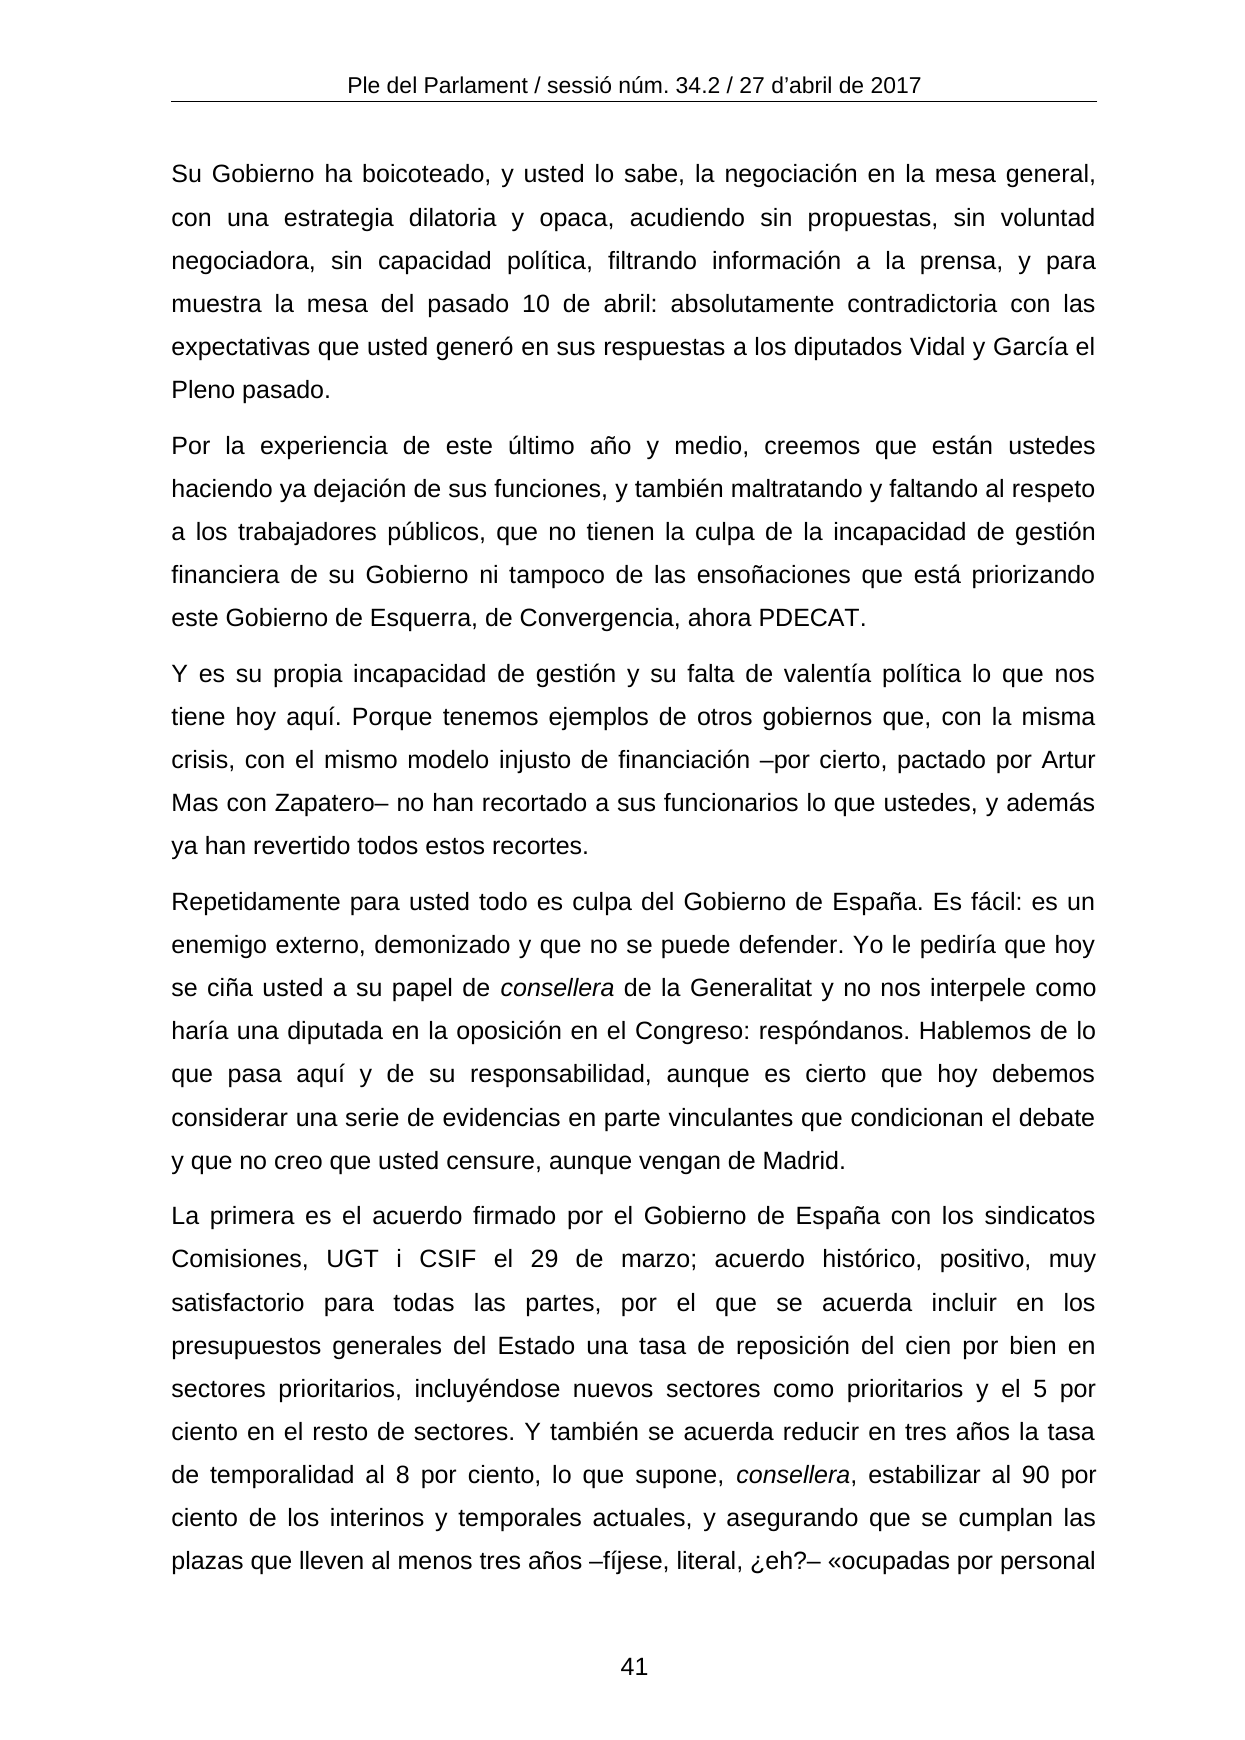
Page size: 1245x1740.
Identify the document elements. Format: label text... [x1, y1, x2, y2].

text Repetidamente para usted todo es culpa del Gobierno de España. Es fácil: es un enemigo externo, demonizado y que no se puede defender. Yo le pediría que hoy se ciña usted a su papel de consellera de la Generalitat y no nos interpele como haría una diputada en la oposición en el Congreso: respóndanos. Hablemos de lo que pasa aquí y de su responsabilidad, aunque es cierto que hoy debemos considerar una serie de evidencias en parte vinculantes que condicionan el debate y que no creo que usted censure, aunque vengan de Madrid. [171, 887, 1097, 1174]
text Su Gobierno ha boicoteado, y usted lo sabe, la negociación en la mesa general, con una estrategia dilatoria y opaca, acudiendo sin propuestas, sin voluntad negociadora, sin capacidad política, filtrando información a la prensa, y para muestra la mesa del pasado 10 de abril: absolutamente contradictoria con las expectativas que usted generó en sus respuestas a los diputados Vidal y García el Pleno pasado. [171, 159, 1097, 404]
text Y es su propia incapacidad de gestión y su falta de valentía política lo que nos tiene hoy aquí. Porque tenemos ejemplos de otros gobiernos que, con la misma crisis, con el mismo modelo injusto de financiación –por cierto, pactado por Artur Mas con Zapatero– no han recortado a sus funcionarios lo que ustedes, y además ya han revertido todos estos recortes. [171, 659, 1097, 860]
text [171, 1201, 1097, 1575]
text Por la experiencia de este último año y medio, creemos que están ustedes haciendo ya dejación de sus funciones, y también maltratando y faltando al respeto a los trabajadores públicos, que no tienen la culpa de la incapacidad de gestión financiera de su Gobierno ni tampoco de las ensoñaciones que está priorizando este Gobierno de Esquerra, de Convergencia, ahora PDECAT. [171, 431, 1097, 632]
